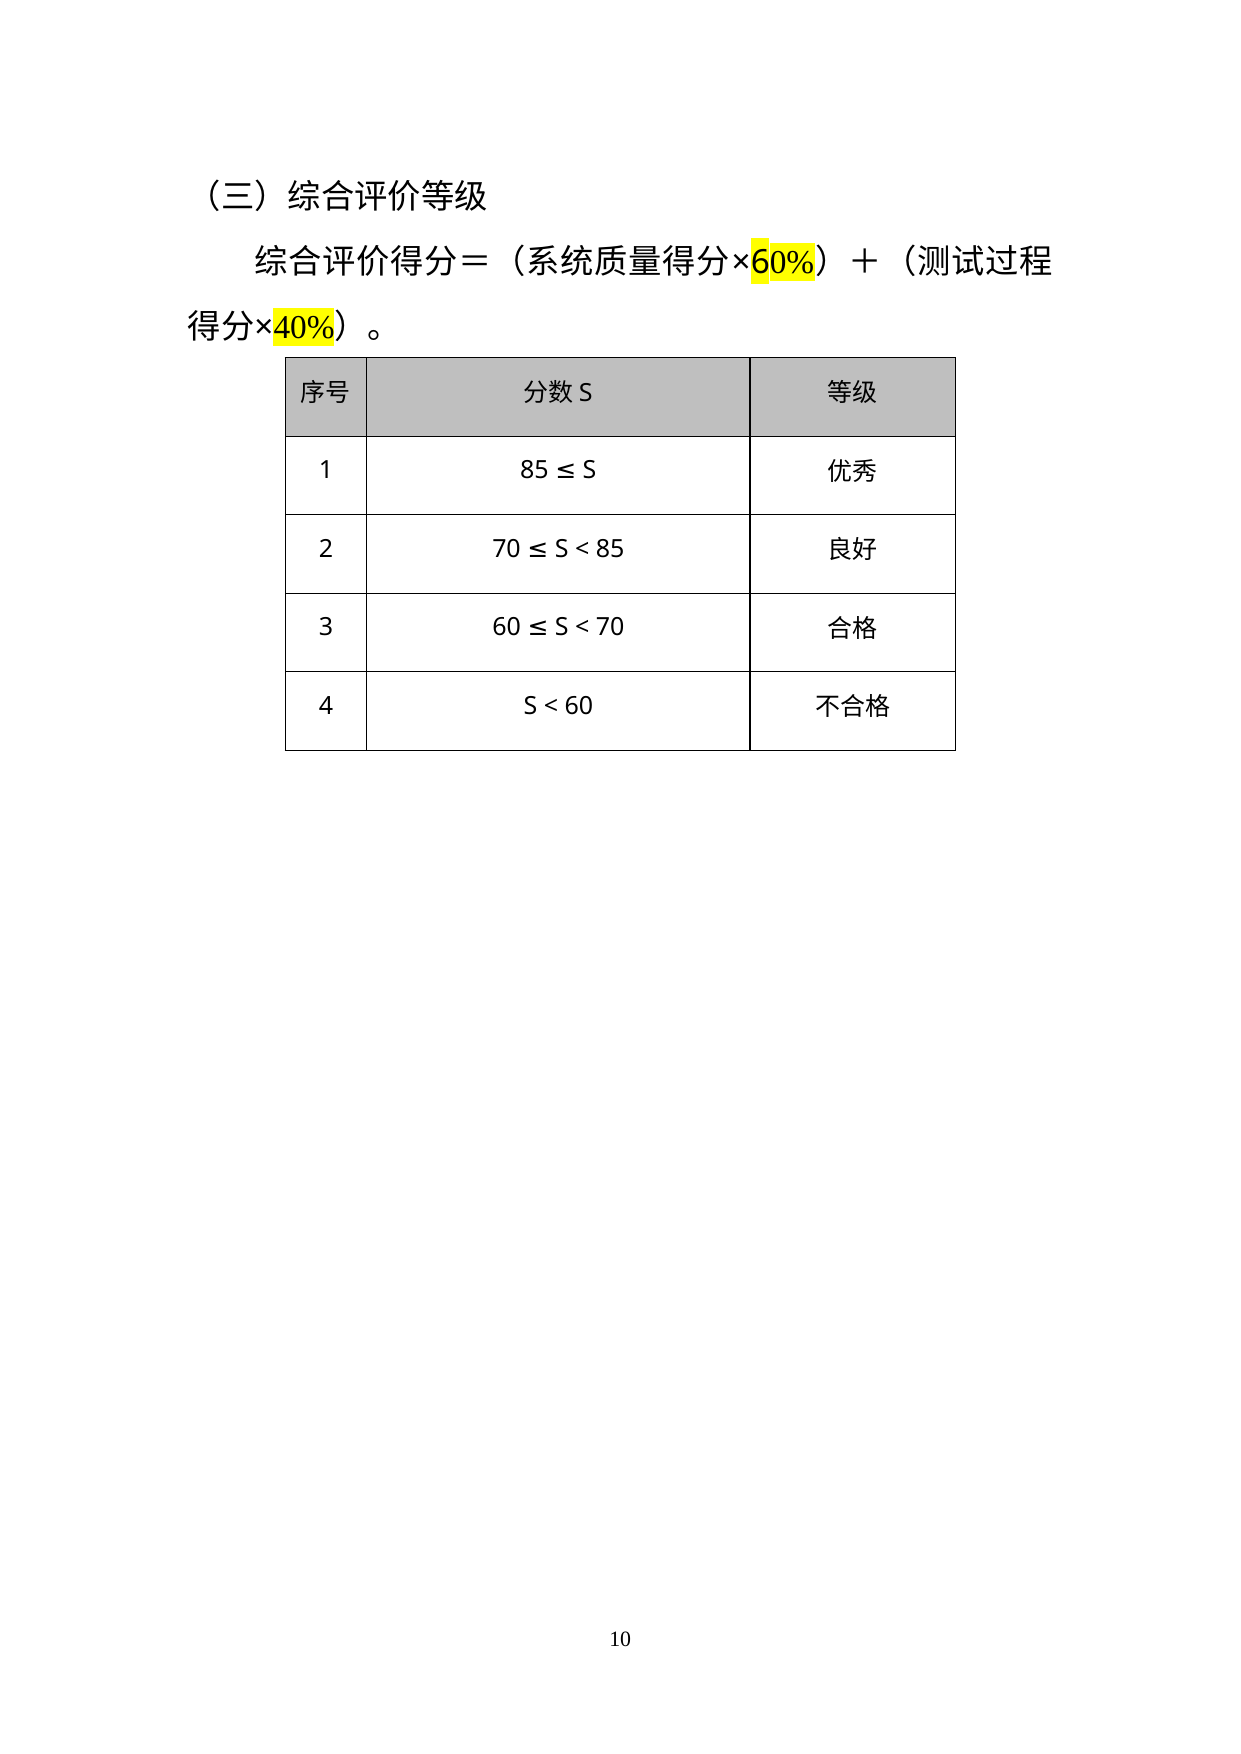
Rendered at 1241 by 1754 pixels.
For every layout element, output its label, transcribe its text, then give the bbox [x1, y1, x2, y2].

table_cell 良好 [751, 515, 955, 593]
table_header 分数S [367, 358, 749, 436]
subtitle （三）综合评价等级 [187, 162, 1053, 227]
table_cell 优秀 [751, 437, 955, 514]
table_cell 合格 [751, 594, 955, 671]
table_cell 70 ≤ S < 85 [367, 515, 749, 593]
table_cell 85 ≤ S [367, 437, 749, 514]
table_cell 不合格 [751, 672, 955, 750]
table_cell S < 60 [367, 672, 749, 750]
table_cell 1 [286, 437, 366, 514]
table_header 序号 [286, 358, 366, 436]
table_cell 3 [286, 594, 366, 671]
table_cell 4 [286, 672, 366, 750]
table_cell 2 [286, 515, 366, 593]
text 综合评价得分＝（系统质量得分×60%）＋（测试过程得分×40%）。 [187, 227, 1053, 357]
table_header 等级 [751, 358, 955, 436]
table_cell 60 ≤ S < 70 [367, 594, 749, 671]
